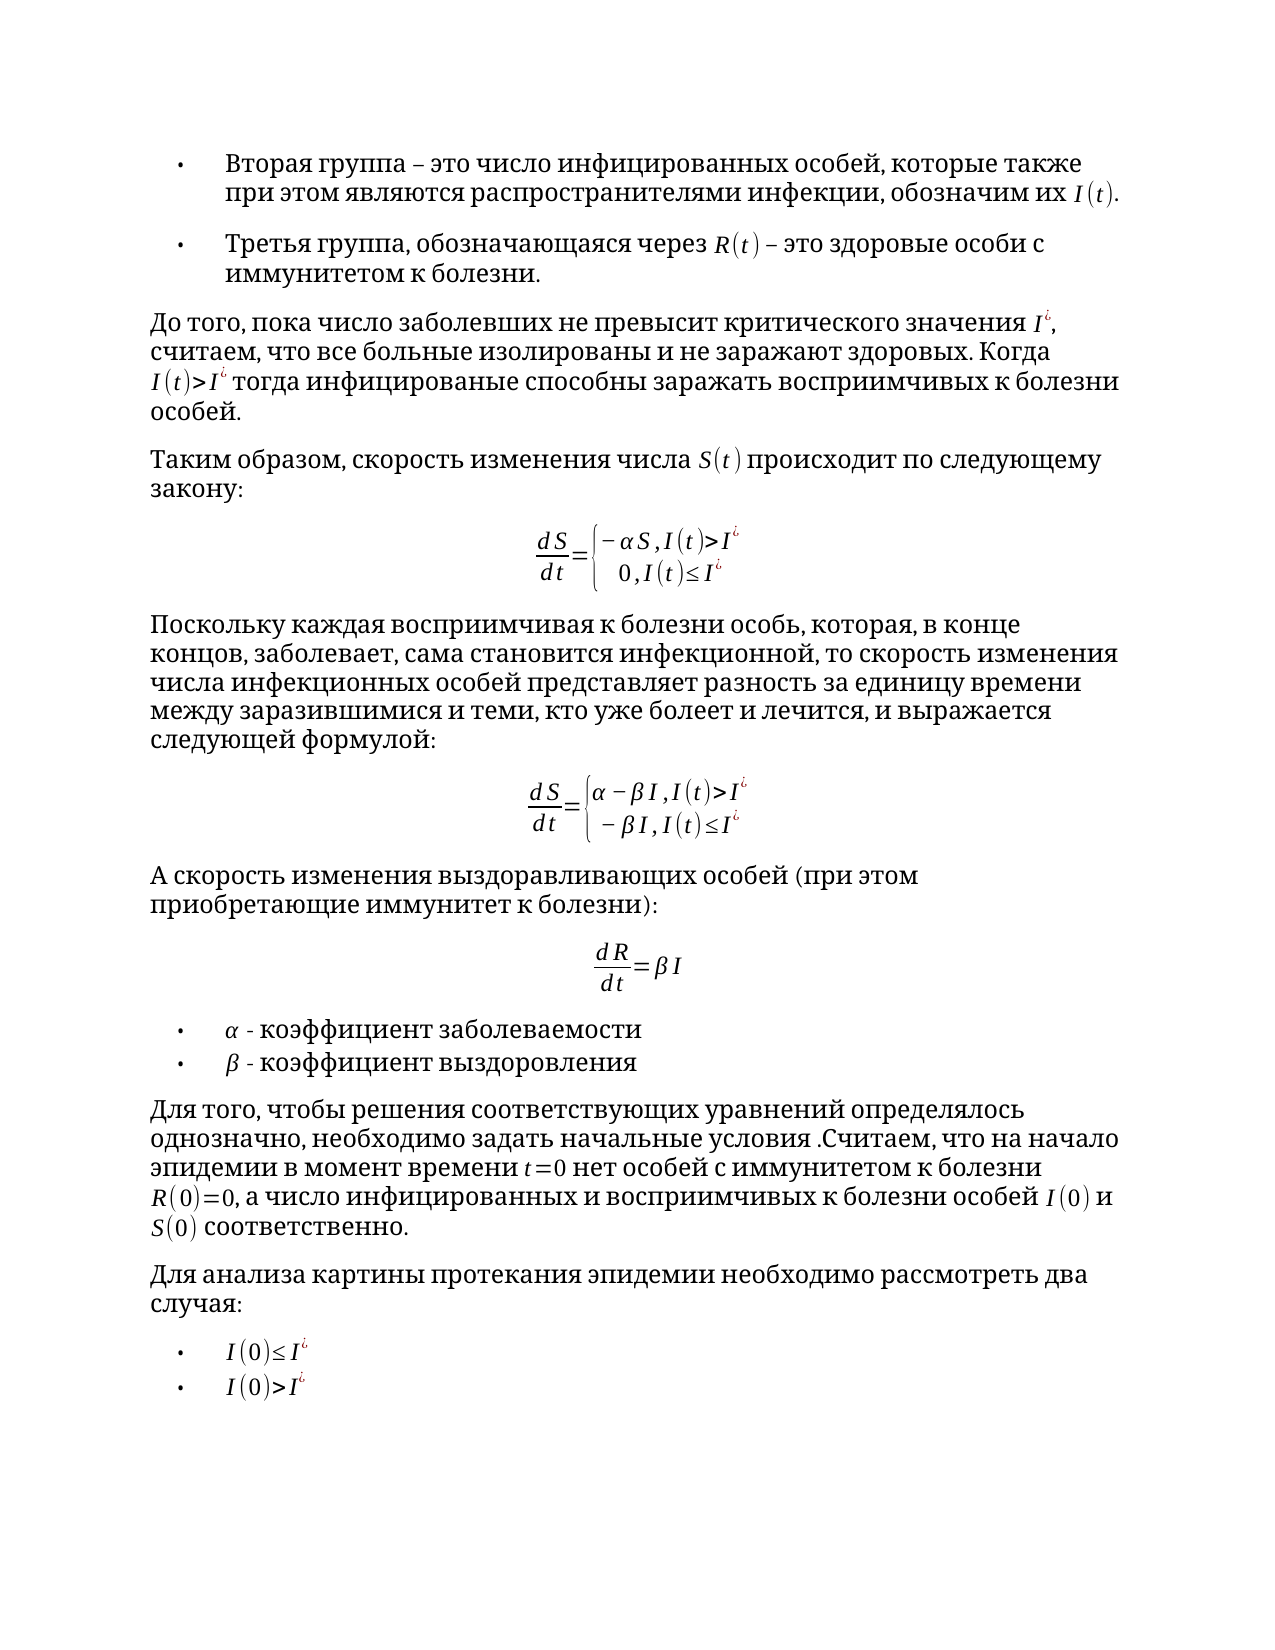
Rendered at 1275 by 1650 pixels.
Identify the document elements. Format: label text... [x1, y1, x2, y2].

text Для анализа картины протекания эпидемии необходимо рассмотреть два случая: [150, 1261, 1125, 1319]
text Таким образом, скорость изменения числа происходит по следующему закону: [150, 445, 1125, 504]
text Для того, чтобы решения соответствующих уравнений определялось однозначно, необходимо задать начальные условия .Считаем, что на начало эпидемии в момент времени нет особей с иммунитетом к болезни , а число инфицированных и восприимчивых к болезни особей и соответственно. [150, 1096, 1125, 1242]
list Вторая группа – это число инфицированных особей, которые также при этом являются распространителями инфекции, обозначим их . [175, 150, 1125, 209]
text Поскольку каждая восприимчивая к болезни особь, которая, в конце концов, заболевает, сама становится инфекционной, то скорость изменения числа инфекционных особей представляет разность за единицу времени между заразившимися и теми, кто уже болеет и лечится, и выражается следующей формулой: [150, 611, 1125, 755]
list - коэффициент выздоровления [175, 1049, 1125, 1077]
list Третья группа, обозначающаяся через – это здоровые особи с иммунитетом к болезни. [175, 229, 1125, 288]
text До того, пока число заболевших не превысит критического значения , считаем, что все больные изолированы и не заражают здоровых. Когда тогда инфицированые способны заражать восприимчивых к болезни особей. [150, 309, 1125, 426]
list - коэффициент заболеваемости [175, 1016, 1125, 1045]
text А скорость изменения выздоравливающих особей (при этом приобретающие иммунитет к болезни): [150, 862, 1125, 920]
